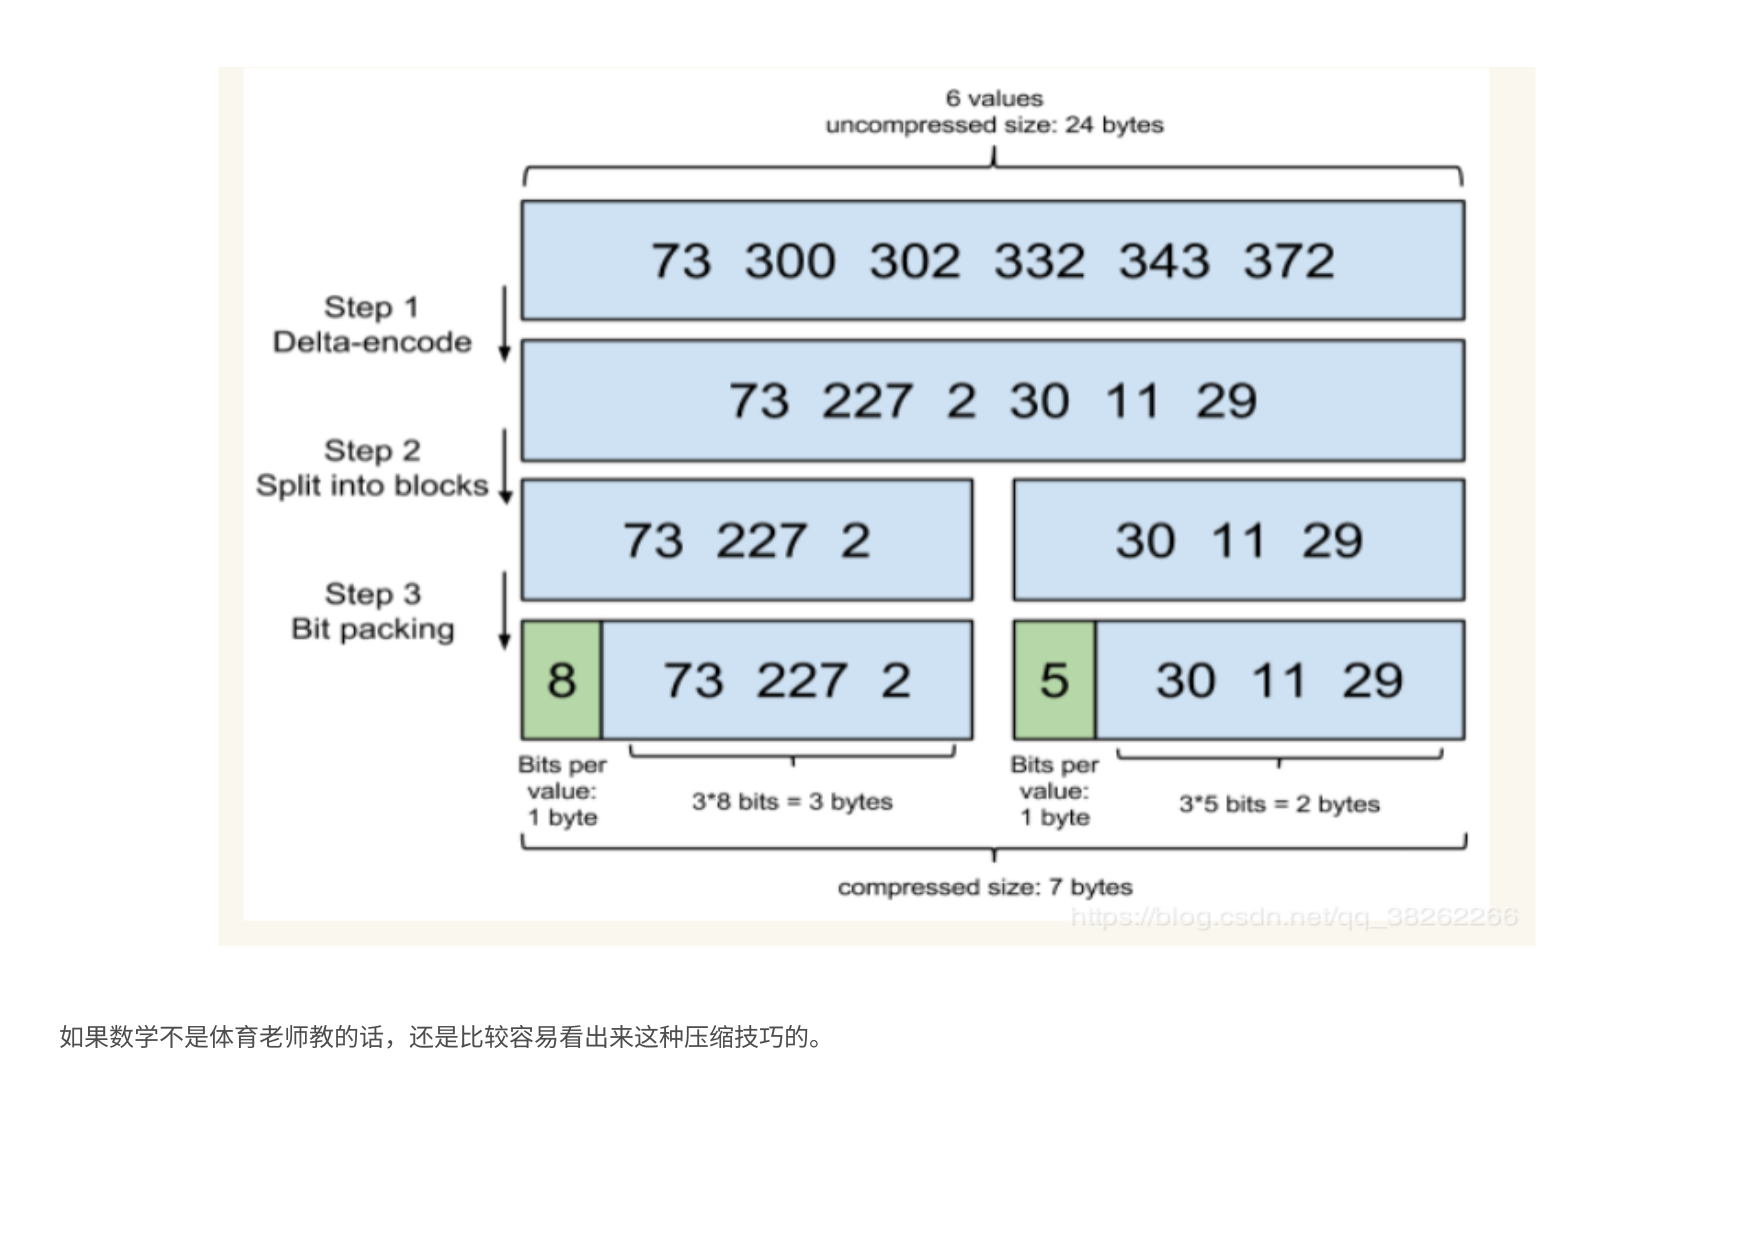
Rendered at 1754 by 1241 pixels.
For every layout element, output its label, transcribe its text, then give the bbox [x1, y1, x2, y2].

text 如果数学不是体育老师教的话，还是比较容易看出来这种压缩技巧的。 [59, 1003, 1695, 1068]
picture [218, 67, 1536, 946]
